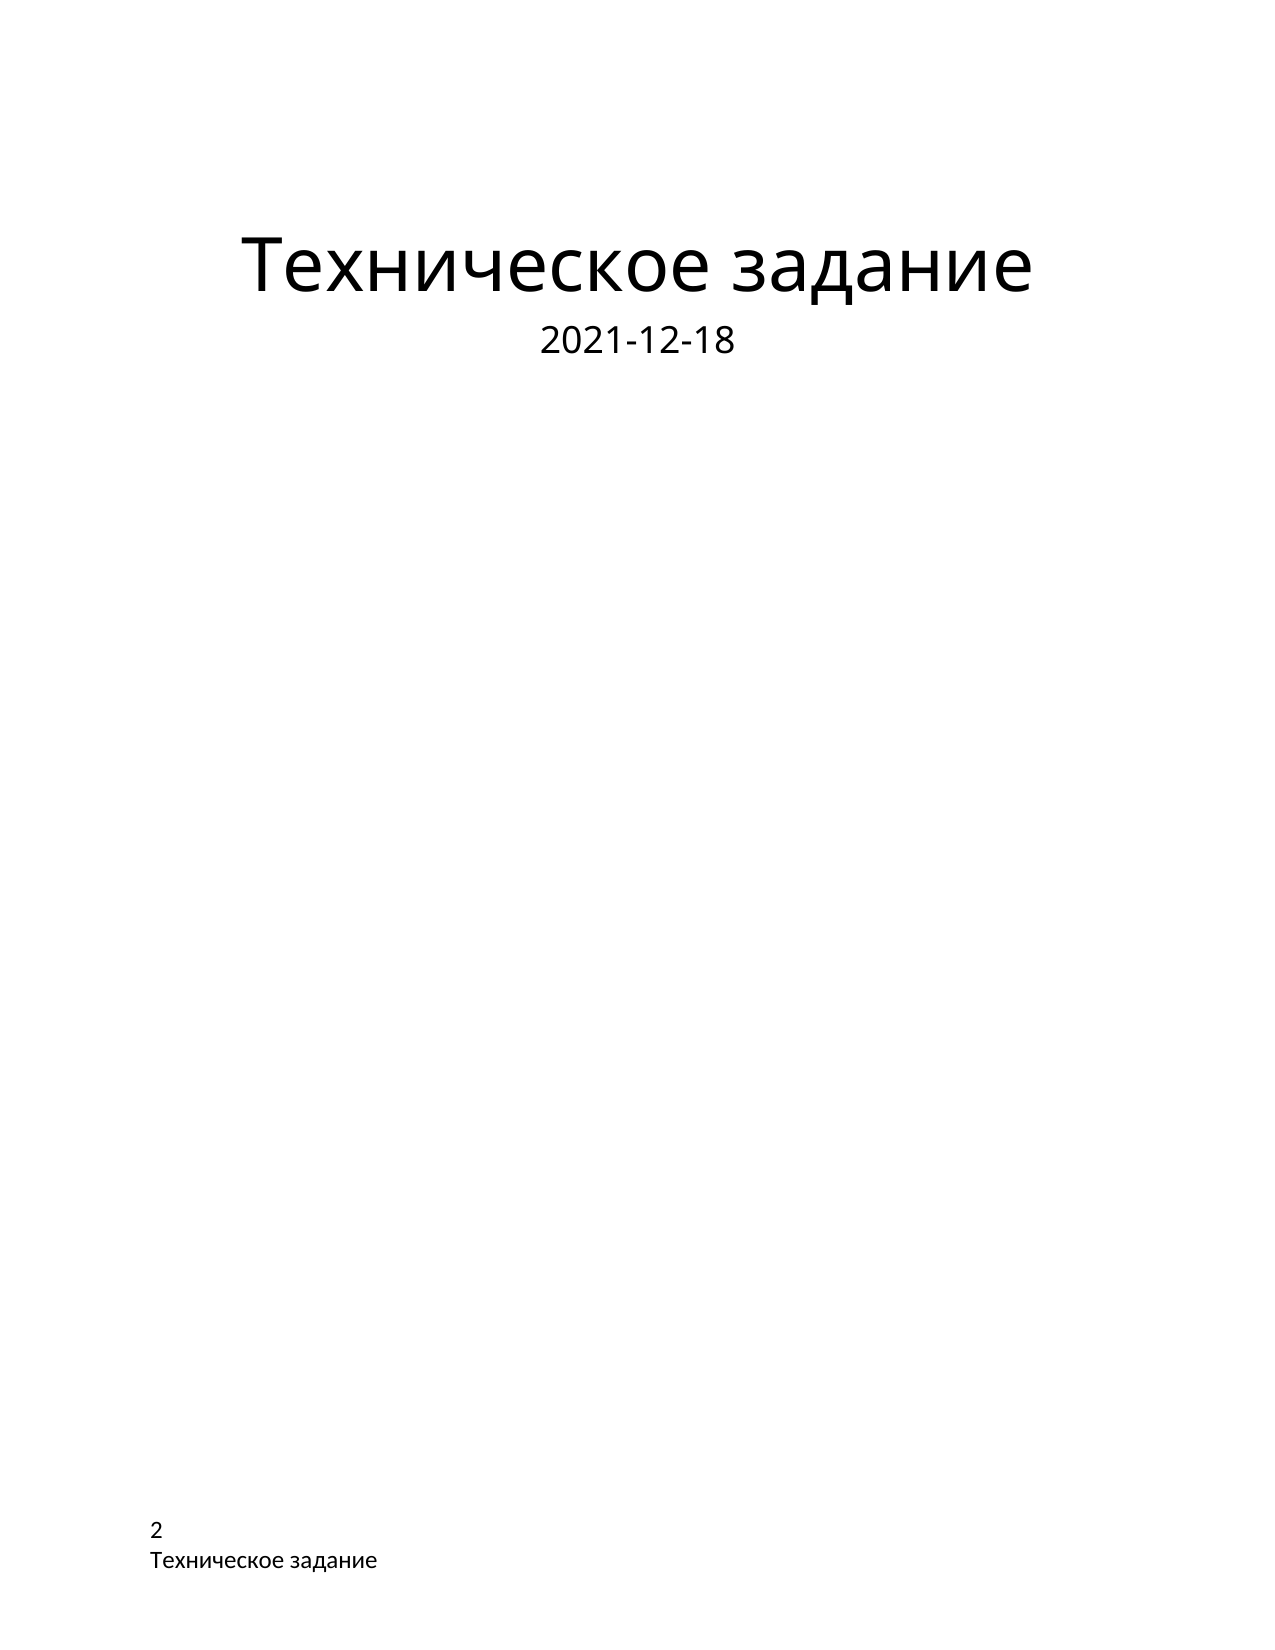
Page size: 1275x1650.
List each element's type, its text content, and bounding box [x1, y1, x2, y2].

text 2021-12-18 [150, 313, 1125, 364]
text Техническое задание [150, 211, 1125, 313]
